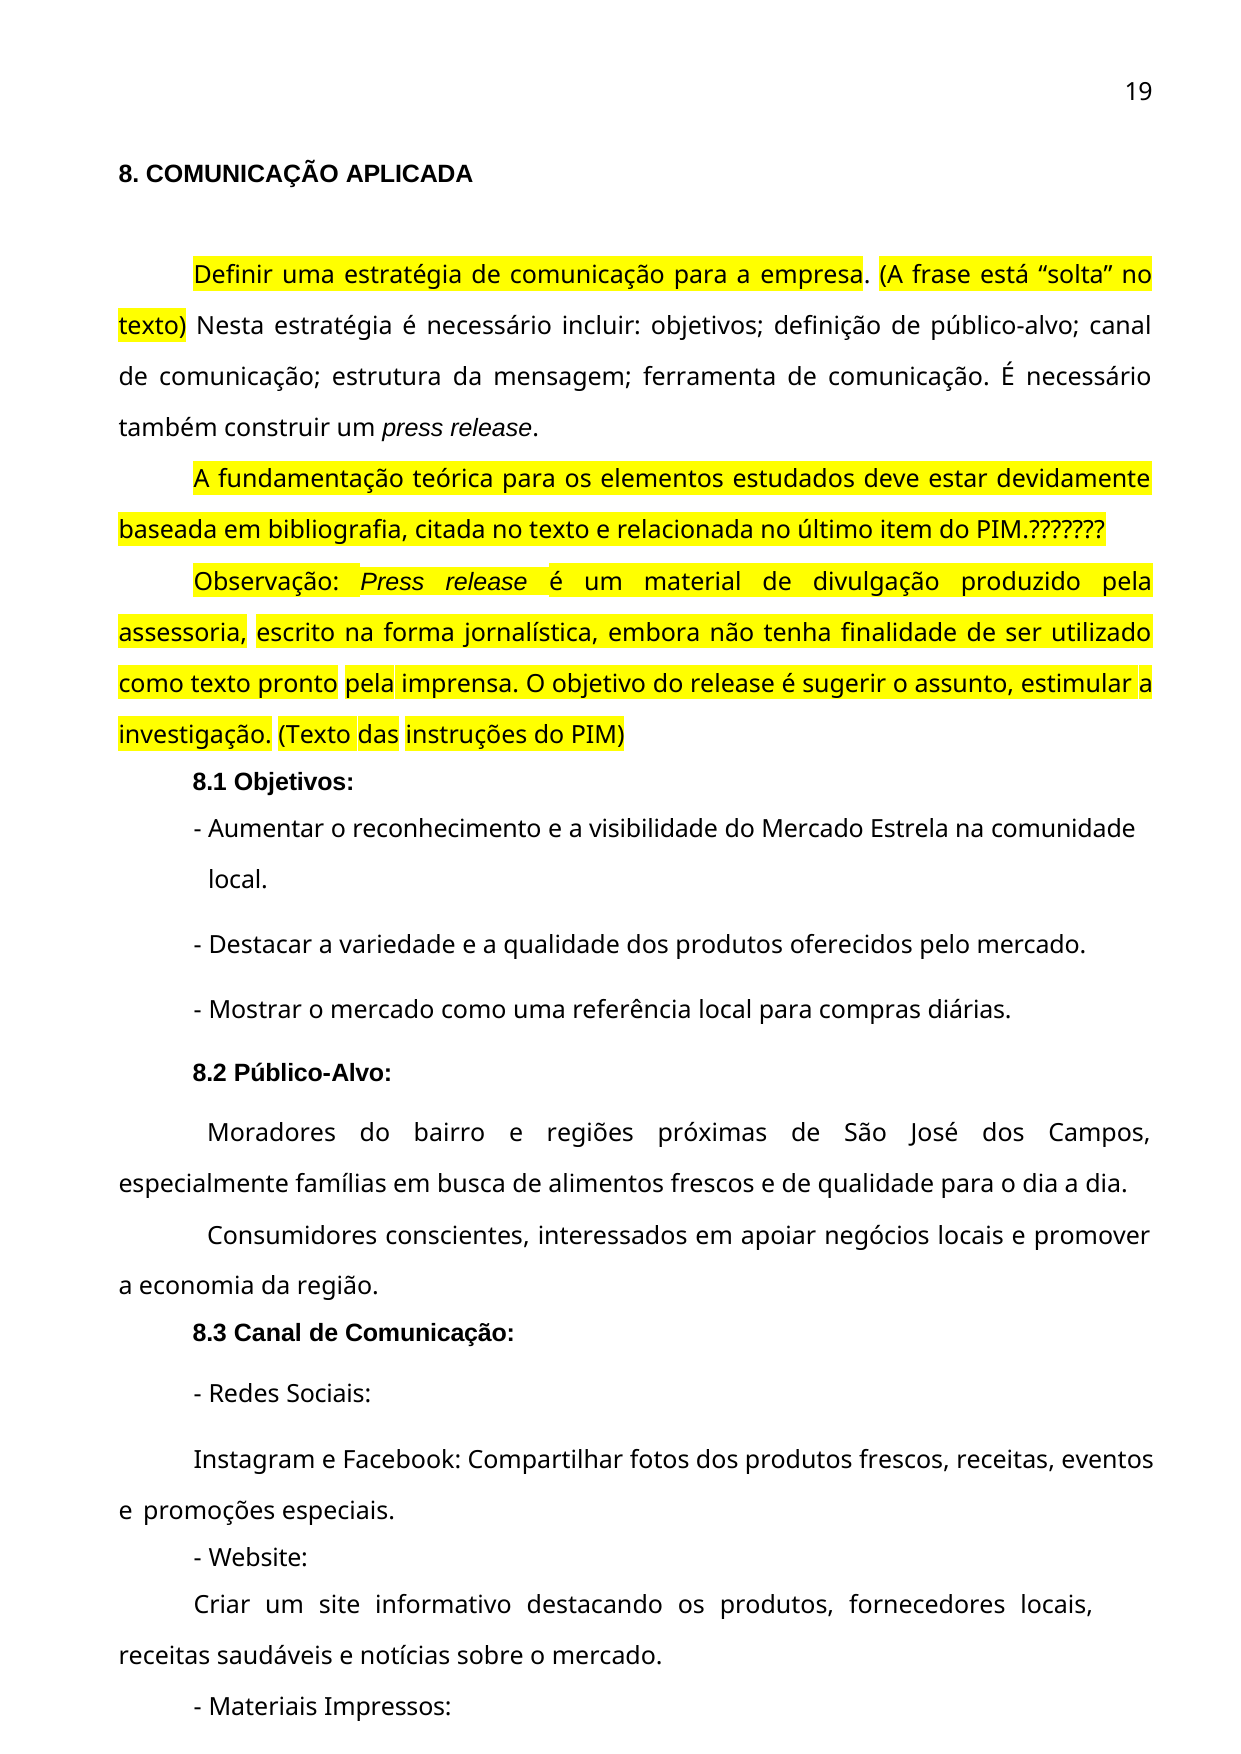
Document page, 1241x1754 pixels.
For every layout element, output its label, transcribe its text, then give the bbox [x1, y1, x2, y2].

list Aumentar o reconhecimento e a visibilidade do Mercado Estrela na comunidade local. [193, 810, 1165, 896]
subtitle Objetivos: [192, 767, 1165, 796]
text Observação: Press release é um material de divulgação produzido pela assessoria, escrito na forma jornalística, embora não tenha finalidade de ser utilizado como texto pronto pela imprensa. O objetivo do release é sugerir o assunto, estimular a investigação. (Texto das instruções do PIM) [118, 563, 1153, 751]
list Redes Sociais: [193, 1376, 1165, 1410]
list Destacar a variedade e a qualidade dos produtos oferecidos pelo mercado. [193, 927, 1165, 961]
text Consumidores conscientes, interessados em apoiar negócios locais e promover a economia da região. [118, 1217, 1152, 1302]
list Materiais Impressos: [193, 1689, 1165, 1723]
text Definir uma estratégia de comunicação para a empresa. (A frase está “solta” no texto) Nesta estratégia é necessário incluir: objetivos; definição de público-alvo; canal de comunicação; estrutura da mensagem; ferramenta de comunicação. É necessário também construir um press release. [118, 256, 1152, 444]
subtitle Público-Alvo: [192, 1057, 1165, 1086]
text Criar um site informativo destacando os produtos, fornecedores locais, receitas saudáveis e notícias sobre o mercado. [118, 1587, 1165, 1672]
list Website: [193, 1544, 1165, 1572]
text A fundamentação teórica para os elementos estudados deve estar devidamente baseada em bibliografia, citada no texto e relacionada no último item do PIM.??????? [118, 461, 1152, 546]
text Moradores do bairro e regiões próximas de São José dos Campos, especialmente famílias em busca de alimentos frescos e de qualidade para o dia a dia. [118, 1115, 1152, 1200]
text Instagram e Facebook: Compartilhar fotos dos produtos frescos, receitas, eventos e promoções especiais. [118, 1442, 1165, 1527]
list Mostrar o mercado como uma referência local para compras diárias. [193, 992, 1165, 1026]
subtitle Canal de Comunicação: [192, 1318, 1165, 1347]
subtitle COMUNICAÇÃO APLICADA [118, 159, 1165, 188]
